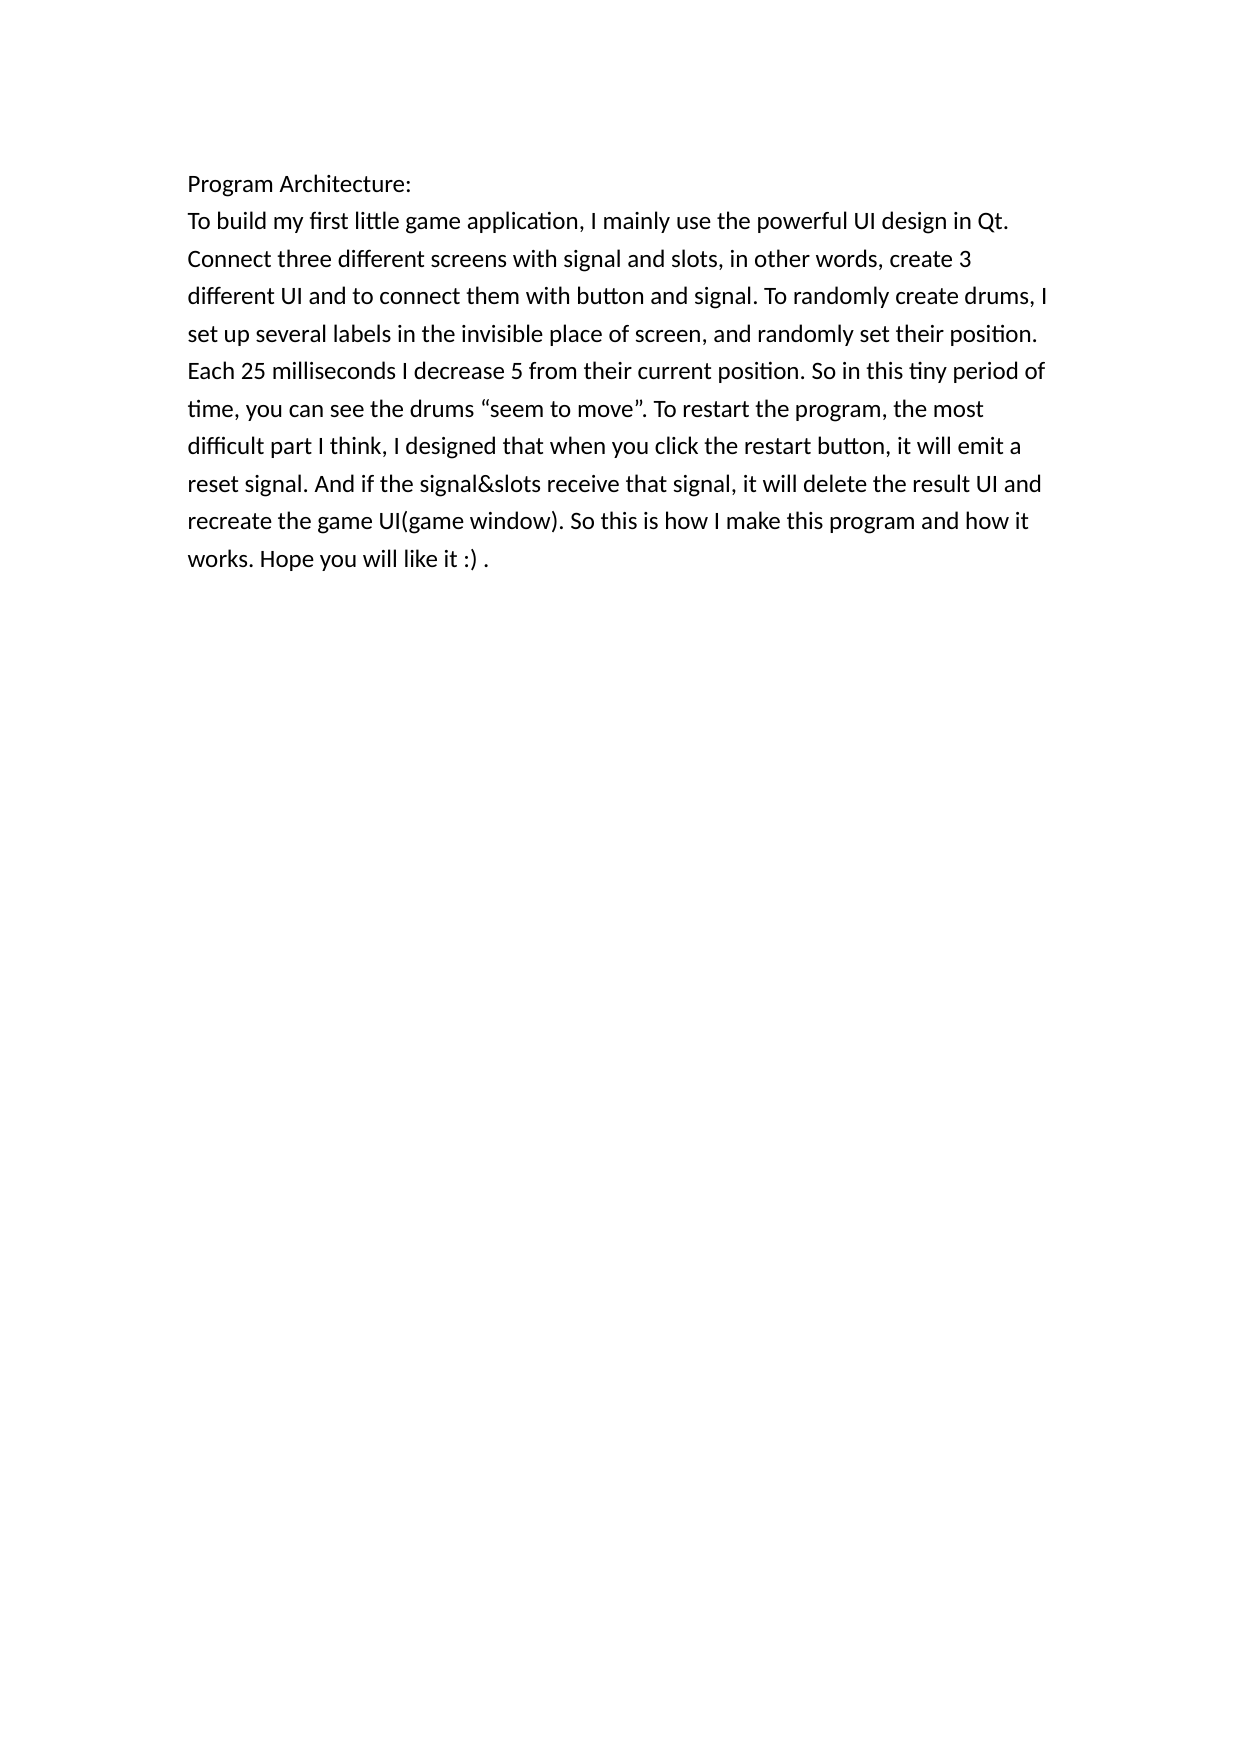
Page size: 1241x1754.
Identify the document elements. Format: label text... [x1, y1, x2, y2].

text To build my first little game application, I mainly use the powerful UI design in Qt. Connect three different screens with signal and slots, in other words, create 3 different UI and to connect them with button and signal. To randomly create drums, I set up several labels in the invisible place of screen, and randomly set their position. [187, 202, 1053, 352]
text Program Architecture: [187, 164, 1053, 202]
text Each 25 milliseconds I decrease 5 from their current position. So in this tiny period of time, you can see the drums “seem to move”. To restart the program, the most difficult part I think, I designed that when you click the restart button, it will emit a reset signal. And if the signal&slots receive that signal, it will delete the result UI and recreate the game UI(game window). So this is how I make this program and how it works. Hope you will like it :) . [187, 352, 1053, 577]
